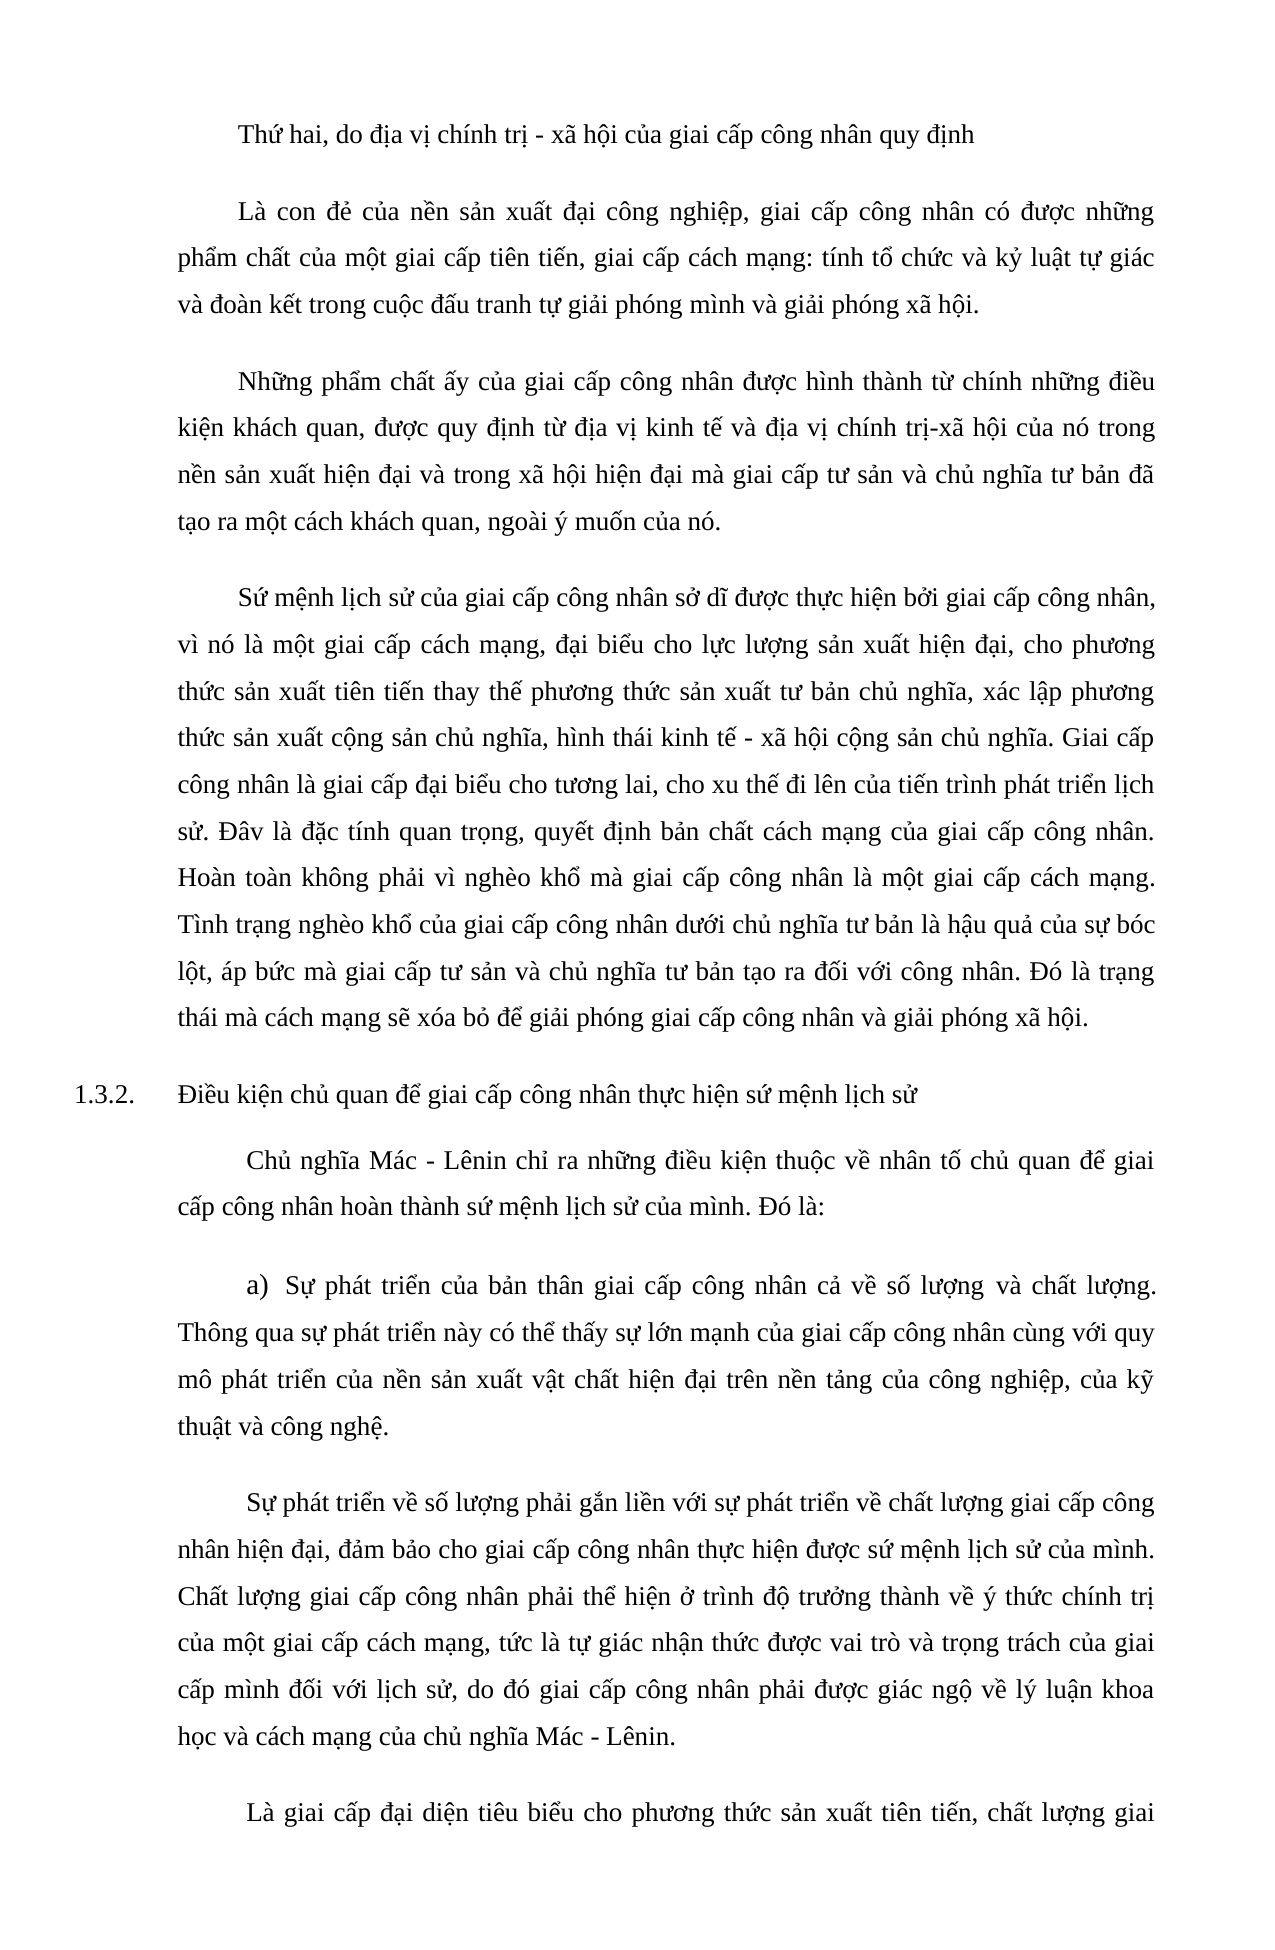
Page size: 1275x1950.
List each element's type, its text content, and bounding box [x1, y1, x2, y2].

list Sự phát triển của bản thân giai cấp công nhân cả về số lượng và chất lượng. Thông qua sự phát triển này có thể thấy sự lớn mạnh của giai cấp công nhân cùng với quy mô phát triển của nền sản xuất vật chất hiện đại trên nền tảng của công nghiệp, của kỹ thuật và công nghệ. [177, 1267, 1157, 1441]
text Là con đẻ của nền sản xuất đại công nghiệp, giai cấp công nhân có được những phẩm chất của một giai cấp tiên tiến, giai cấp cách mạng: tính tổ chức và kỷ luật tự giác và đoàn kết trong cuộc đấu tranh tự giải phóng mình và giải phóng xã hội. [177, 195, 1157, 319]
subtitle Điều kiện chủ quan để giai cấp công nhân thực hiện sứ mệnh lịch sử [74, 1078, 1157, 1109]
text Sứ mệnh lịch sử của giai cấp công nhân sở dĩ được thực hiện bởi giai cấp công nhân, vì nó là một giai cấp cách mạng, đại biểu cho lực lượng sản xuất hiện đại, cho phương thức sản xuất tiên tiến thay thế phương thức sản xuất tư bản chủ nghĩa, xác lập phương thức sản xuất cộng sản chủ nghĩa, hình thái kinh tế - xã hội cộng sản chủ nghĩa. Giai cấp công nhân là giai cấp đại biểu cho tương lai, cho xu thế đi lên của tiến trình phát triển lịch sử. Đâv là đặc tính quan trọng, quyết định bản chất cách mạng của giai cấp công nhân. Hoàn toàn không phải vì nghèo khổ mà giai cấp công nhân là một giai cấp cách mạng. Tình trạng nghèo khổ của giai cấp công nhân dưới chủ nghĩa tư bản là hậu quả của sự bóc lột, áp bức mà giai cấp tư sản và chủ nghĩa tư bản tạo ra đối với công nhân. Đó là trạng thái mà cách mạng sẽ xóa bỏ để giải phóng giai cấp công nhân và giải phóng xã hội. [177, 581, 1157, 1033]
text Những phẩm chất ấy của giai cấp công nhân được hình thành từ chính những điều kiện khách quan, được quy định từ địa vị kinh tế và địa vị chính trị-xã hội của nó trong nền sản xuất hiện đại và trong xã hội hiện đại mà giai cấp tư sản và chủ nghĩa tư bản đã tạo ra một cách khách quan, ngoài ý muốn của nó. [177, 365, 1157, 536]
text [177, 1796, 1157, 1827]
text Thứ hai, do địa vị chính trị - xã hội của giai cấp công nhân quy định [177, 118, 1157, 149]
text Sự phát triển về số lượng phải gắn liền với sự phát triển về chất lượng giai cấp công nhân hiện đại, đảm bảo cho giai cấp công nhân thực hiện được sứ mệnh lịch sử của mình. Chất lượng giai cấp công nhân phải thể hiện ở trình độ trưởng thành về ý thức chính trị của một giai cấp cách mạng, tức là tự giác nhận thức được vai trò và trọng trách của giai cấp mình đối với lịch sử, do đó giai cấp công nhân phải được giác ngộ về lý luận khoa học và cách mạng của chủ nghĩa Mác - Lênin. [177, 1486, 1157, 1751]
text Chủ nghĩa Mác - Lênin chỉ ra những điều kiện thuộc về nhân tố chủ quan để giai cấp công nhân hoàn thành sứ mệnh lịch sử của mình. Đó là: [177, 1144, 1157, 1222]
